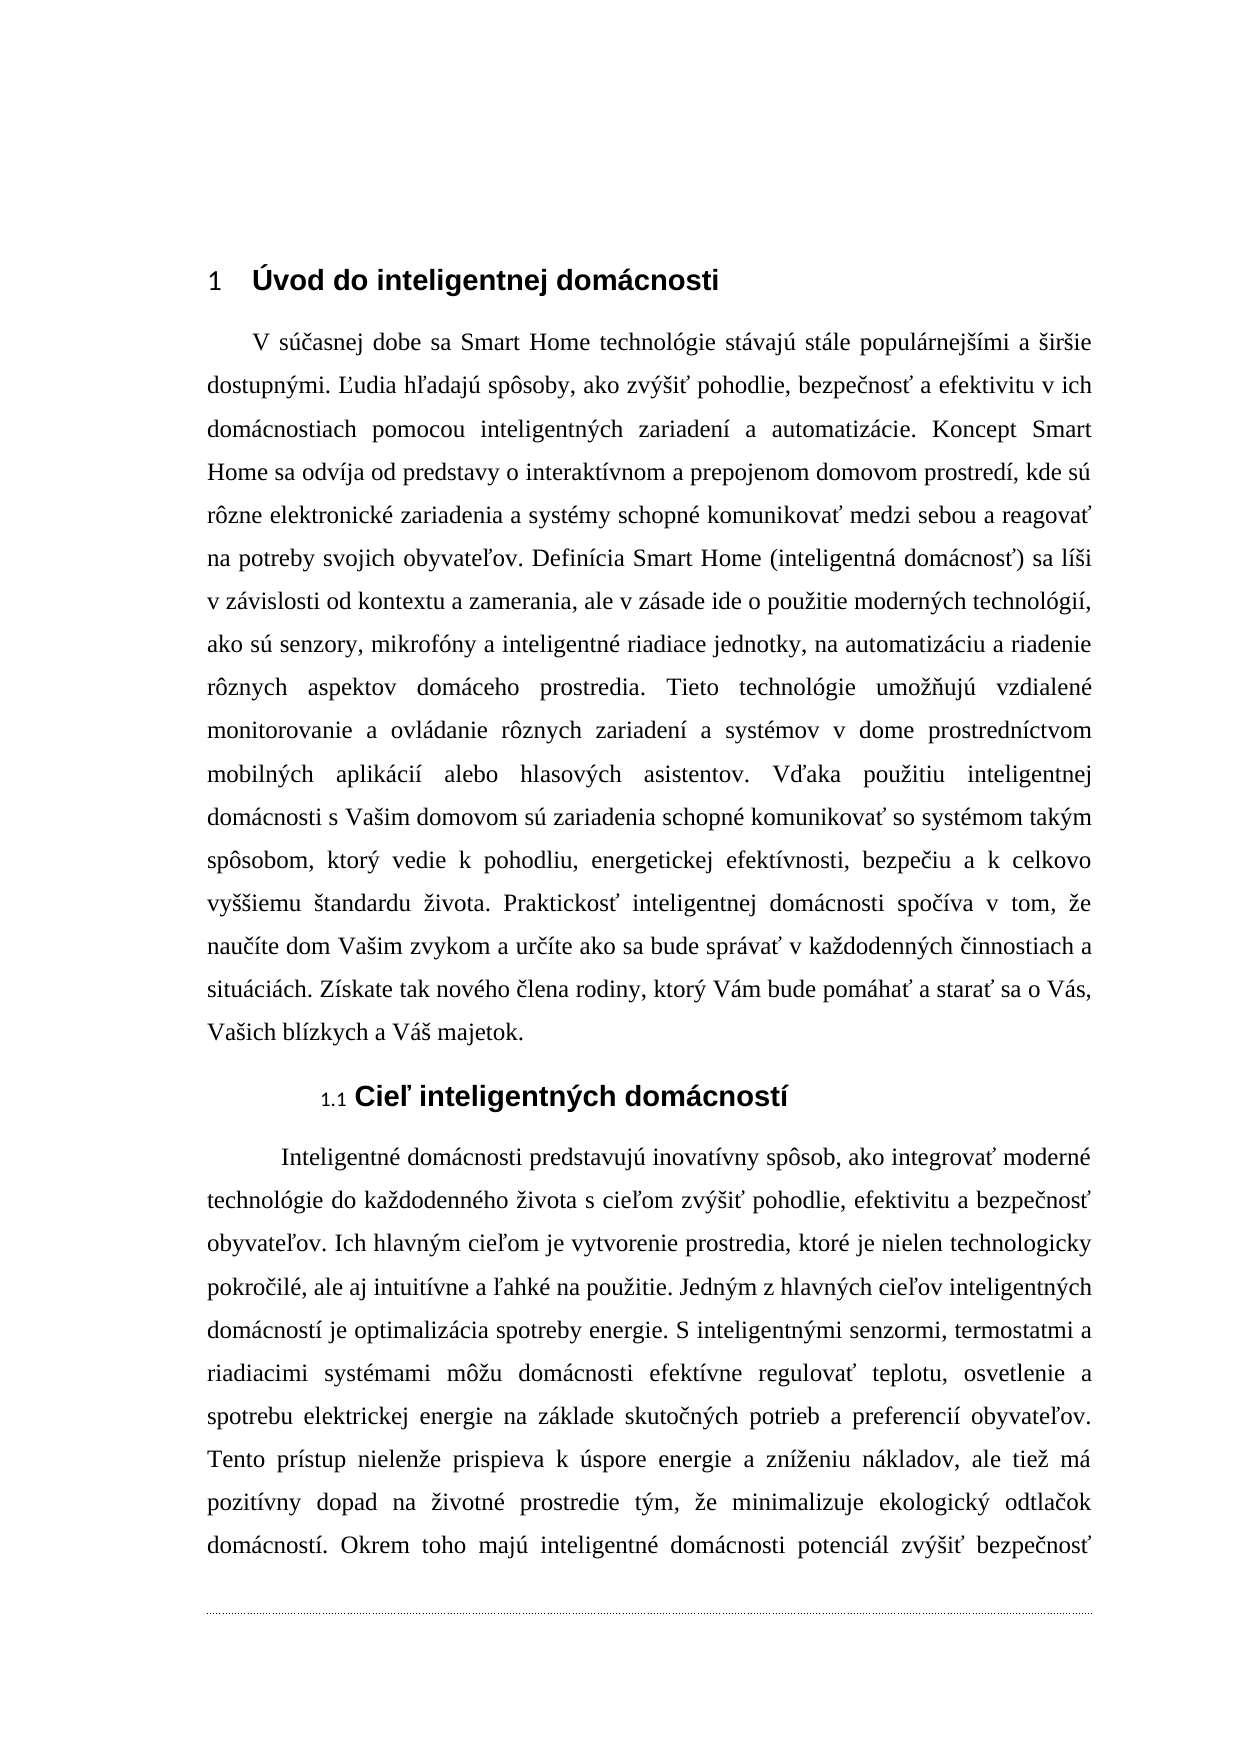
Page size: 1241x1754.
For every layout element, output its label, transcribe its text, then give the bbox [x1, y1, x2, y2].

text Cieľ inteligentných domácností [267, 1079, 1092, 1113]
text V súčasnej dobe sa Smart Home technológie stávajú stále populárnejšími a širšie dostupnými. Ľudia hľadajú spôsoby, ako zvýšiť pohodlie, bezpečnosť a efektivitu v ich domácnostiach pomocou inteligentných zariadení a automatizácie. Koncept Smart Home sa odvíja od predstavy o interaktívnom a prepojenom domovom prostredí, kde sú rôzne elektronické zariadenia a systémy schopné komunikovať medzi sebou a reagovať na potreby svojich obyvateľov. Definícia Smart Home (inteligentná domácnosť) sa líši v závislosti od kontextu a zamerania, ale v zásade ide o použitie moderných technológií, ako sú senzory, mikrofóny a inteligentné riadiace jednotky, na automatizáciu a riadenie rôznych aspektov domáceho prostredia. Tieto technológie umožňujú vzdialené monitorovanie a ovládanie rôznych zariadení a systémov v dome prostredníctvom mobilných aplikácií alebo hlasových asistentov. Vďaka použitiu inteligentnej domácnosti s Vašim domovom sú zariadenia schopné komunikovať so systémom takým spôsobom, ktorý vedie k pohodliu, energetickej efektívnosti, bezpečiu a k celkovo vyššiemu štandardu života. Praktickosť inteligentnej domácnosti spočíva v tom, že naučíte dom Vašim zvykom a určíte ako sa bude správať v každodenných činnostiach a situáciách. Získate tak nového člena rodiny, ktorý Vám bude pomáhať a starať sa o Vás, Vašich blízkych a Váš majetok. [207, 327, 1092, 1046]
text Úvod do inteligentnej domácnosti [207, 262, 1092, 297]
